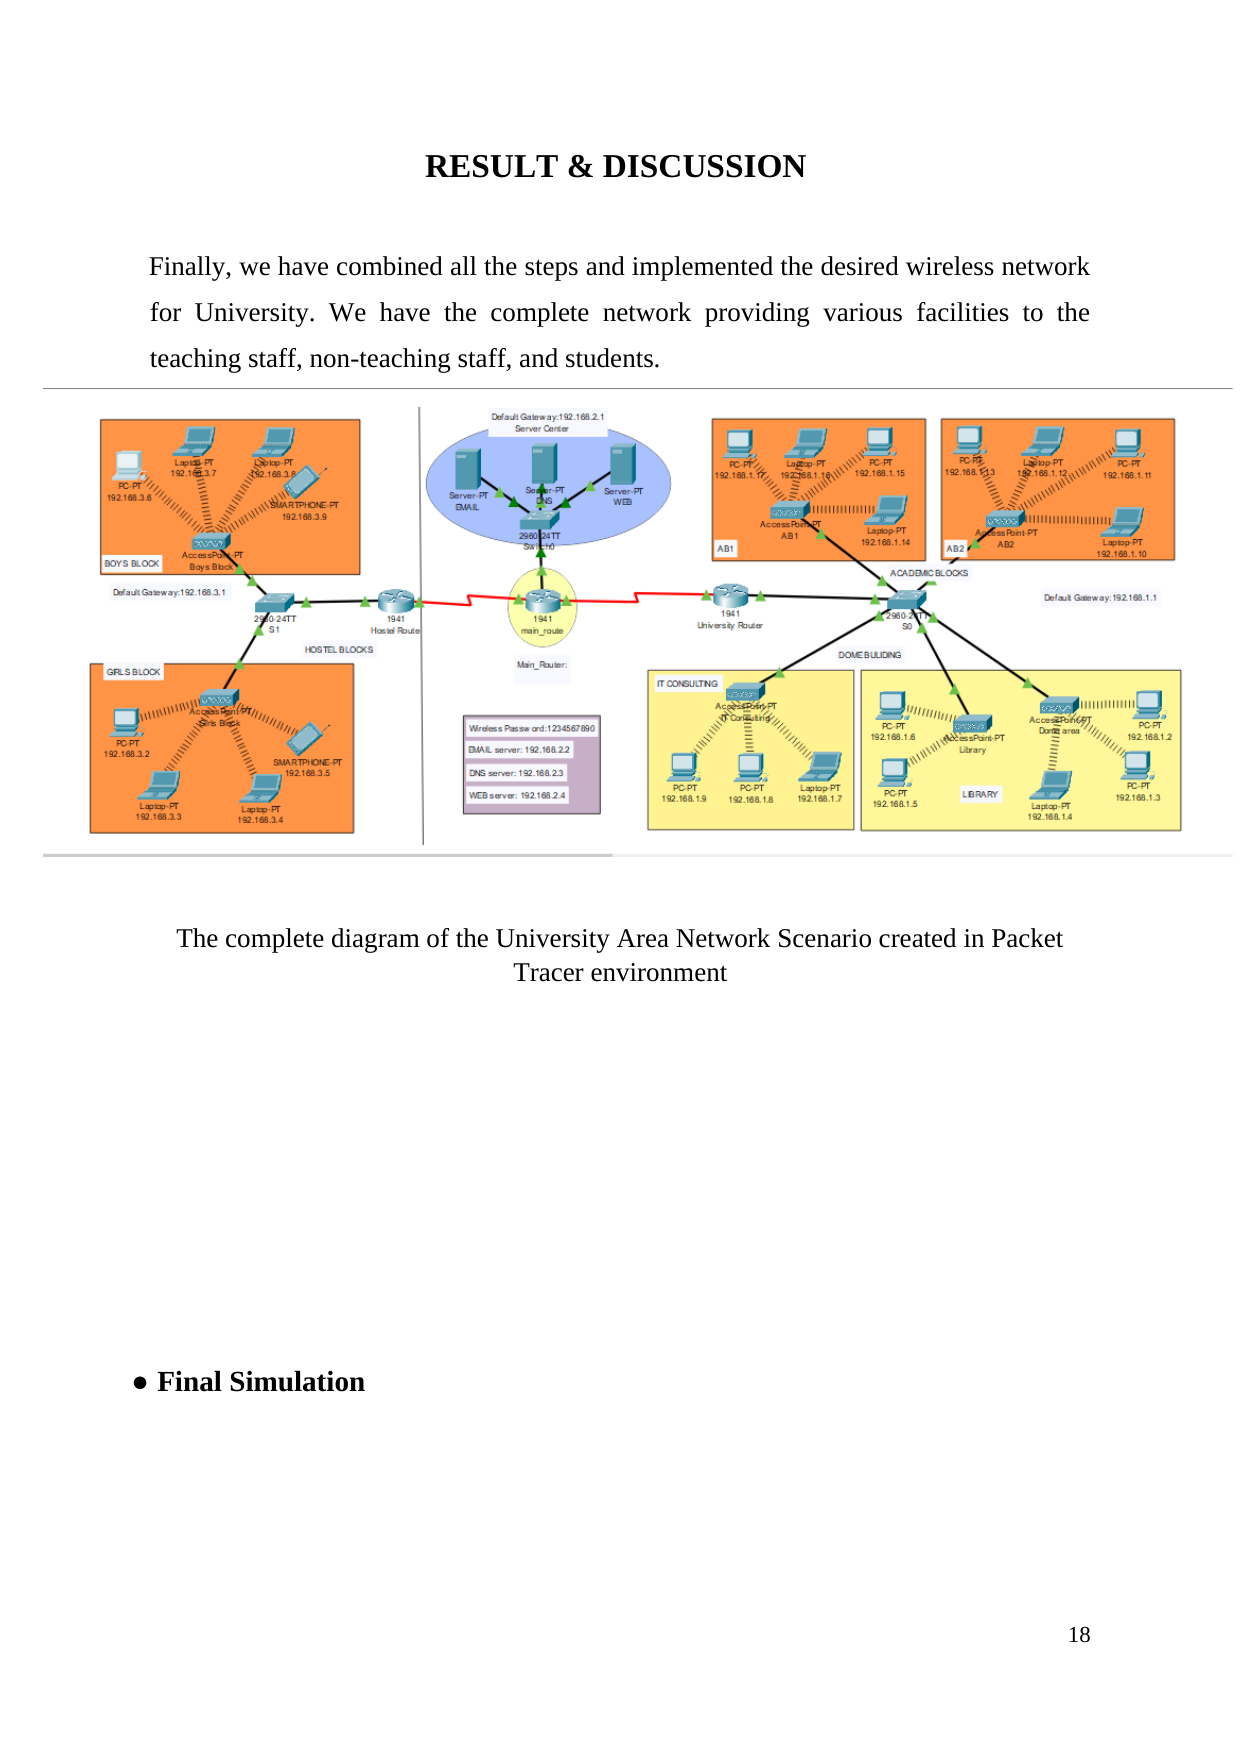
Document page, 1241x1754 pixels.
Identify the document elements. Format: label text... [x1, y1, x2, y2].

text Tracer environment [112, 956, 1128, 987]
subtitle ● Final Simulation [131, 1364, 1217, 1398]
text The complete diagram of the University Area Network Scenario created in Packet [112, 922, 1128, 953]
picture [43, 388, 1233, 857]
subtitle RESULT & DISCUSSION [375, 146, 1217, 184]
text Finally, we have combined all the steps and implemented the desired wireless network for University. We have the complete network providing various facilities to the teaching staff, non-teaching staff, and students. [148, 250, 1091, 373]
